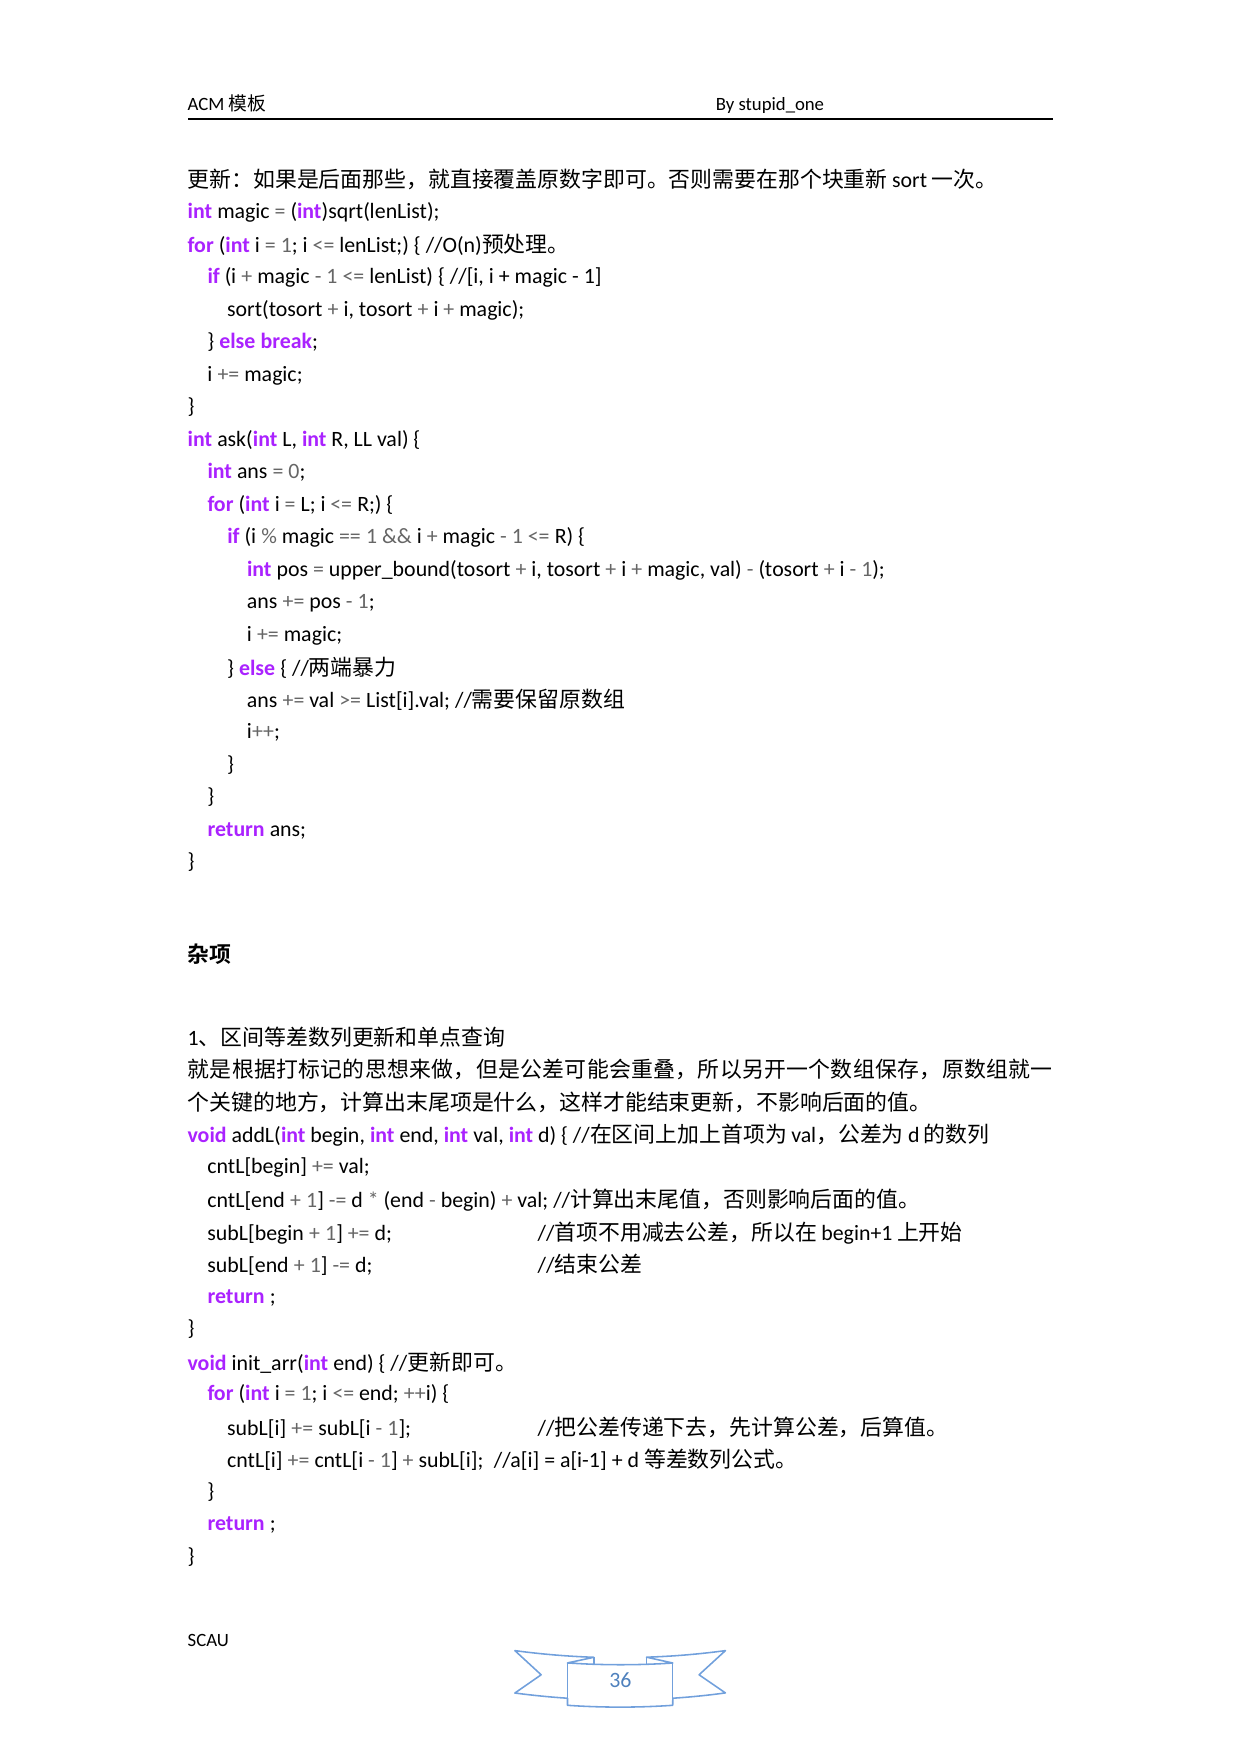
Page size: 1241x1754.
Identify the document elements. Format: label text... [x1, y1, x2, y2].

text } else { //两端暴力 [187, 649, 1053, 682]
text int pos = upper_bound(tosort + i, tosort + i + magic, val) - (tosort + i - 1); [187, 552, 1053, 584]
text 1、区间等差数列更新和单点查询 [187, 1019, 1053, 1052]
text sort(tosort + i, tosort + i + magic); [187, 292, 1053, 324]
text int ans = 0; [187, 454, 1053, 487]
text i += magic; [187, 357, 1053, 389]
text subL[i] += subL[i - 1]; //把公差传递下去，先计算公差，后算值。 [187, 1409, 1053, 1442]
text return ; [187, 1507, 1053, 1539]
text i++; [187, 714, 1053, 747]
text } [187, 844, 1053, 877]
text for (int i = L; i <= R;) { [187, 487, 1053, 519]
text return ; [187, 1279, 1053, 1312]
text int magic = (int)sqrt(lenList); [187, 194, 1053, 227]
subtitle 杂项 [187, 937, 1053, 969]
text if (i + magic - 1 <= lenList) { //[i, i + magic - 1] [187, 259, 1053, 292]
text cntL[begin] += val; [187, 1149, 1053, 1182]
text } [187, 1474, 1053, 1507]
text i += magic; [187, 617, 1053, 649]
text cntL[i] += cntL[i - 1] + subL[i]; //a[i] = a[i-1] + d 等差数列公式。 [187, 1442, 1053, 1474]
text for (int i = 1; i <= end; ++i) { [187, 1377, 1053, 1409]
text } [187, 747, 1053, 779]
text } [187, 389, 1053, 422]
text for (int i = 1; i <= lenList;) { //O(n)预处理。 [187, 227, 1053, 259]
text 就是根据打标记的思想来做，但是公差可能会重叠，所以另开一个数组保存，原数组就一个关键的地方，计算出末尾项是什么，这样才能结束更新，不影响后面的值。 [187, 1052, 1053, 1117]
text subL[begin + 1] += d; //首项不用减去公差，所以在begin+1上开始 [187, 1214, 1053, 1247]
text } else break; [187, 324, 1053, 357]
text int ask(int L, int R, LL val) { [187, 422, 1053, 454]
text } [187, 1539, 1053, 1572]
text cntL[end + 1] -= d * (end - begin) + val; //计算出末尾值，否则影响后面的值。 [187, 1182, 1053, 1214]
text void init_arr(int end) { //更新即可。 [187, 1344, 1053, 1377]
text } [187, 779, 1053, 812]
text ans += val >= List[i].val; //需要保留原数组 [187, 682, 1053, 714]
text subL[end + 1] -= d; //结束公差 [187, 1247, 1053, 1279]
text ans += pos - 1; [187, 584, 1053, 617]
text if (i % magic == 1 && i + magic - 1 <= R) { [187, 519, 1053, 552]
text 更新：如果是后面那些，就直接覆盖原数字即可。否则需要在那个块重新sort一次。 [187, 162, 1053, 194]
text } [187, 1312, 1053, 1344]
text void addL(int begin, int end, int val, int d) { //在区间上加上首项为val，公差为d的数列 [187, 1117, 1053, 1149]
text return ans; [187, 812, 1053, 844]
